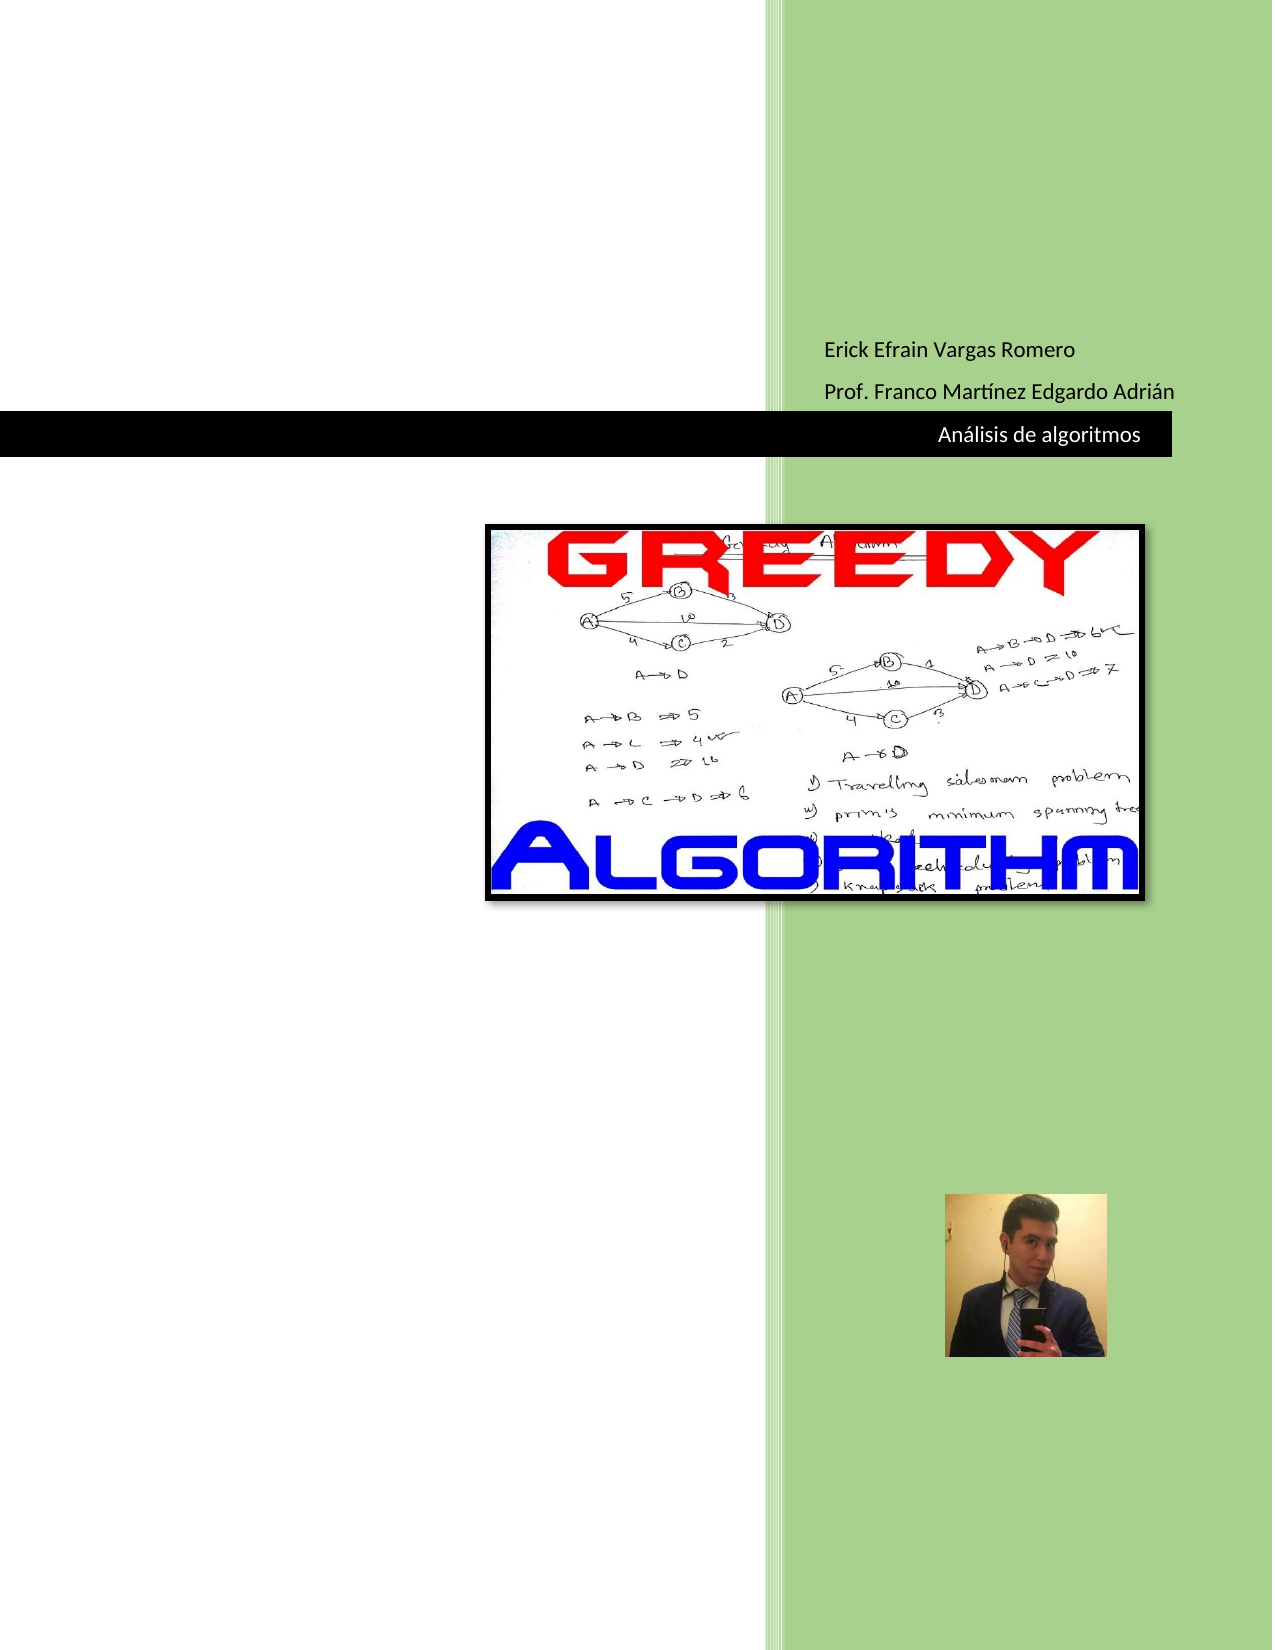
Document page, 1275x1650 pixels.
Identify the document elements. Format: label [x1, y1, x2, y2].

picture [491, 530, 1139, 894]
picture [945, 1194, 1107, 1357]
